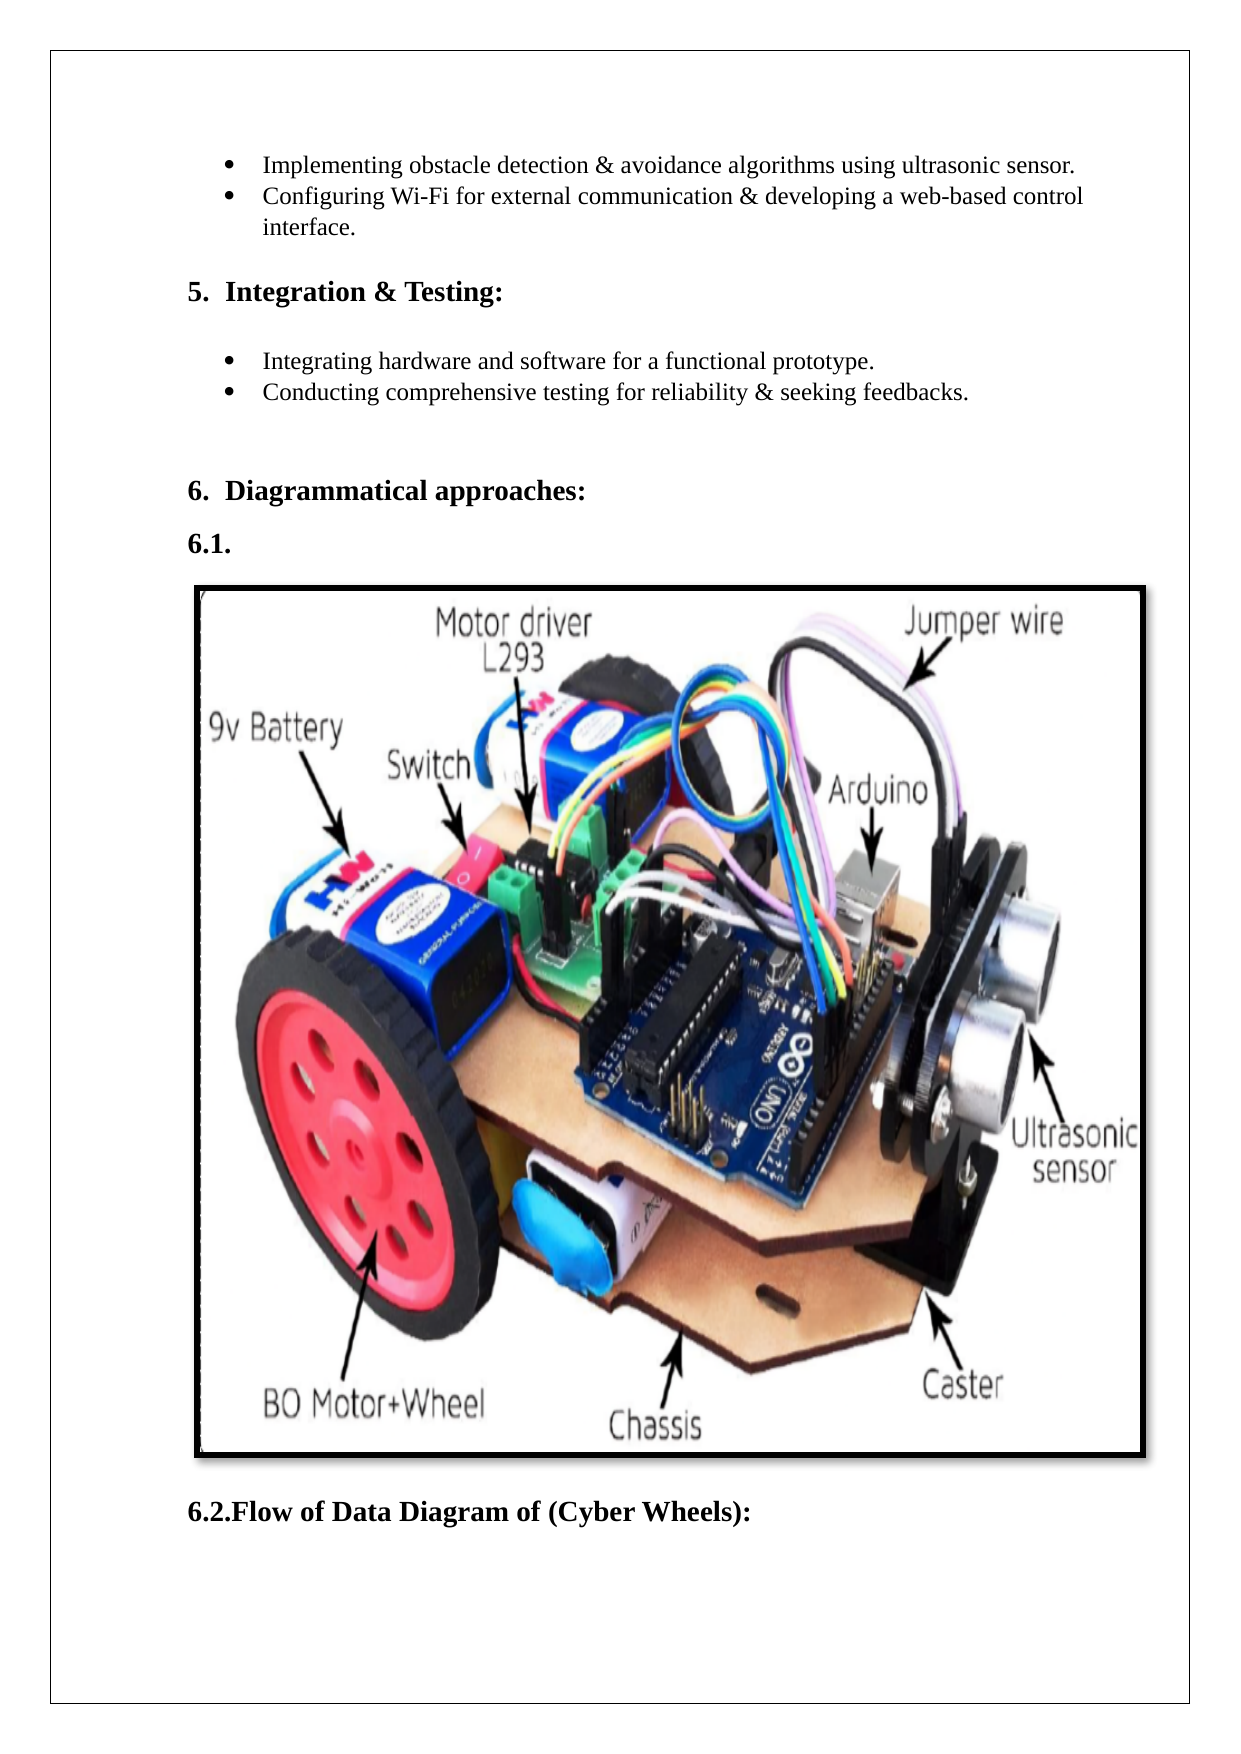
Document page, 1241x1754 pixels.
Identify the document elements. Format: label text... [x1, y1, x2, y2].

list Integration & Testing: [187, 274, 1090, 308]
list Implementing obstacle detection & avoidance algorithms using ultrasonic sensor. [225, 150, 1090, 179]
list Conducting comprehensive testing for reliability & seeking feedbacks. [225, 377, 1090, 406]
text 6.1. [187, 526, 1090, 559]
picture [200, 591, 1140, 1452]
list Integrating hardware and software for a functional prototype. [225, 346, 1090, 375]
list Configuring Wi-Fi for external communication & developing a web-based control interface. [225, 181, 1090, 241]
text 6.2.Flow of Data Diagram of (Cyber Wheels): [187, 1494, 1090, 1528]
list Diagrammatical approaches: [187, 473, 1090, 506]
